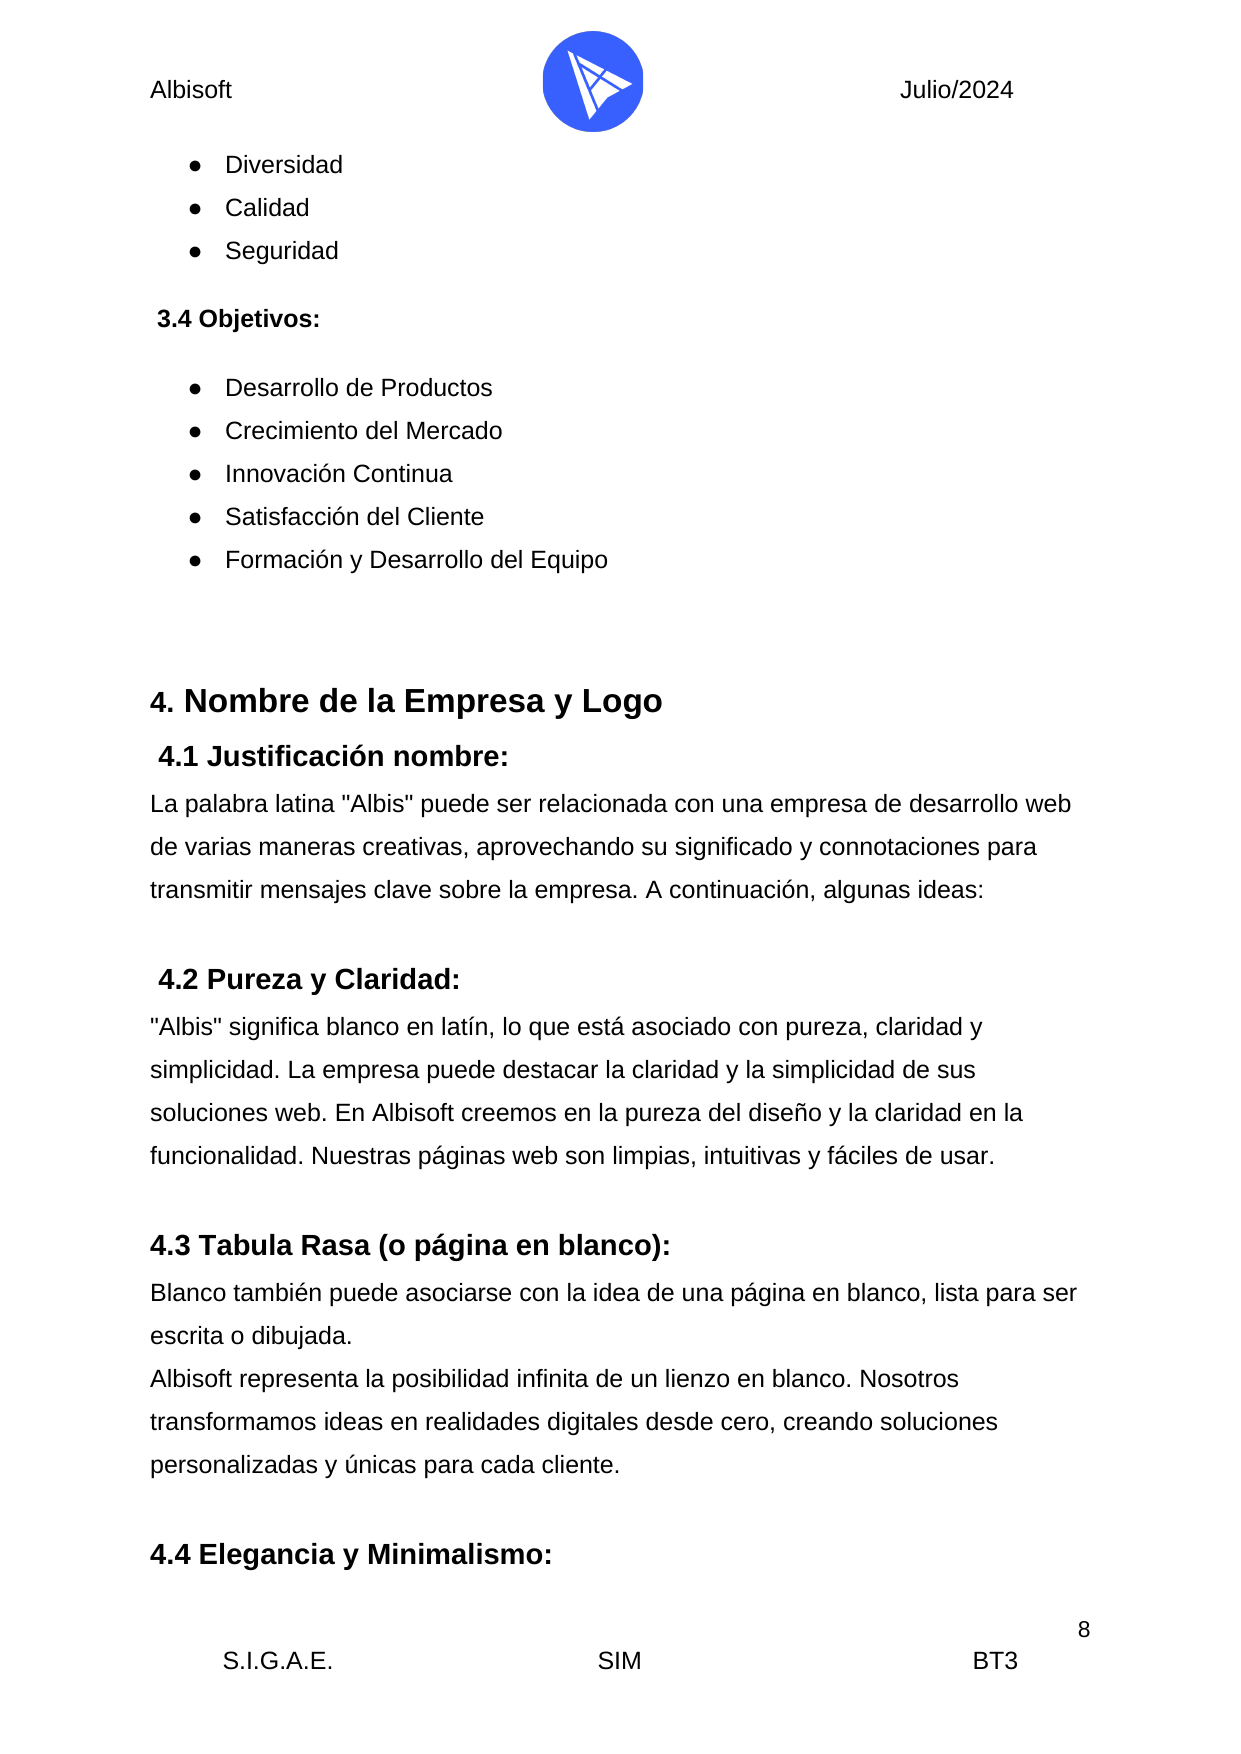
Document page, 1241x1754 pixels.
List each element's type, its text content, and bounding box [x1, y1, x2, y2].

text Albisoft representa la posibilidad infinita de un lienzo en blanco. Nosotros transformamos ideas en realidades digitales desde cero, creando soluciones personalizadas y únicas para cada cliente. [150, 1364, 1090, 1479]
list Formación y Desarrollo del Equipo [187, 545, 1090, 574]
text Blanco también puede asociarse con la idea de una página en blanco, lista para ser escrita o dibujada. [150, 1278, 1090, 1350]
list Desarrollo de Productos [187, 372, 1090, 401]
text La palabra latina "Albis" puede ser relacionada con una empresa de desarrollo web de varias maneras creativas, aprovechando su significado y connotaciones para transmitir mensajes clave sobre la empresa. A continuación, algunas ideas: [150, 789, 1090, 904]
list Satisfacción del Cliente [187, 502, 1090, 531]
text "Albis" significa blanco en latín, lo que está asociado con pureza, claridad y simplicidad. La empresa puede destacar la claridad y la simplicidad de sus soluciones web. En Albisoft creemos en la pureza del diseño y la claridad en la funcionalidad. Nuestras páginas web son limpias, intuitivas y fáciles de usar. [150, 1012, 1090, 1170]
text 3.4 Objetivos: [150, 304, 1090, 333]
list Seguridad [187, 236, 1090, 265]
list Diversidad [187, 150, 1090, 179]
text 4.1 Justificación nombre: [150, 739, 1090, 772]
picture [542, 31, 644, 132]
list Crecimiento del Mercado [187, 416, 1090, 444]
list Innovación Continua [187, 459, 1090, 487]
text 4.4 Elegancia y Minimalismo: [150, 1537, 1090, 1570]
text 4.3 Tabula Rasa (o página en blanco): [150, 1228, 1090, 1261]
list Calidad [187, 193, 1090, 222]
text 4.2 Pureza y Claridad: [150, 962, 1090, 995]
text 4. Nombre de la Empresa y Logo [150, 681, 1090, 720]
